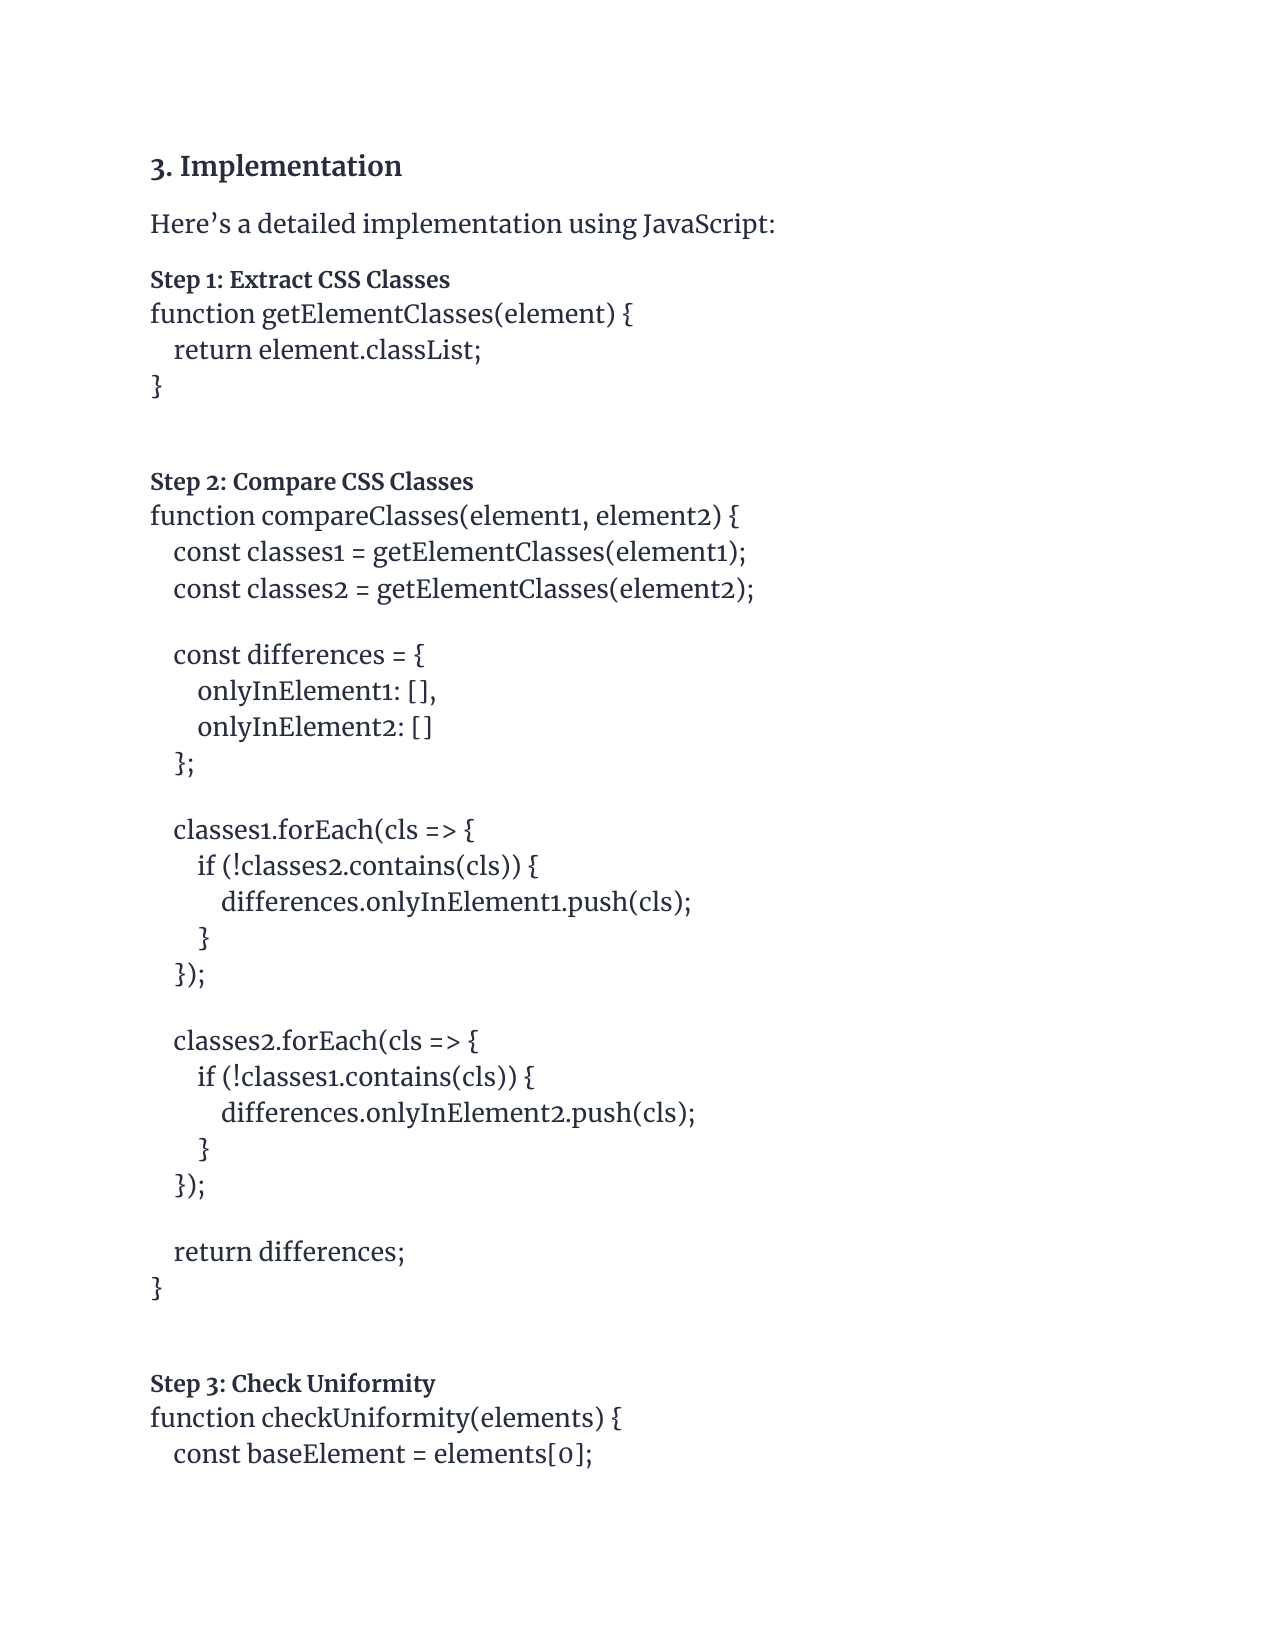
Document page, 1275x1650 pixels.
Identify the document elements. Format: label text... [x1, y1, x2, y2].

text const classes2 = getElementClasses(element2); [150, 573, 1125, 605]
text } [150, 371, 1125, 402]
text } [150, 1134, 1125, 1165]
text differences.onlyInElement2.push(cls); [150, 1098, 1125, 1129]
text function getElementClasses(element) { [150, 298, 1125, 330]
subtitle 3. Implementation [150, 150, 1125, 184]
text const classes1 = getElementClasses(element1); [150, 537, 1125, 569]
text }; [150, 748, 1125, 780]
text const differences = { [150, 640, 1125, 671]
text function checkUniformity(elements) { [150, 1403, 1125, 1434]
text if (!classes2.contains(cls)) { [150, 851, 1125, 882]
text classes1.forEach(cls => { [150, 814, 1125, 846]
text onlyInElement2: [] [150, 712, 1125, 743]
text } [150, 923, 1125, 954]
text const baseElement = elements[0]; [150, 1439, 1125, 1471]
text onlyInElement1: [], [150, 676, 1125, 707]
text if (!classes1.contains(cls)) { [150, 1062, 1125, 1093]
text } [150, 1273, 1125, 1304]
text differences.onlyInElement1.push(cls); [150, 887, 1125, 918]
text return differences; [150, 1236, 1125, 1268]
subtitle Step 1: Extract CSS Classes [150, 266, 1125, 294]
text Here’s a detailed implementation using JavaScript: [150, 209, 1125, 241]
text classes2.forEach(cls => { [150, 1026, 1125, 1057]
text }); [150, 959, 1125, 991]
text }); [150, 1170, 1125, 1202]
subtitle Step 2: Compare CSS Classes [150, 468, 1125, 497]
subtitle Step 3: Check Uniformity [150, 1370, 1125, 1399]
text return element.classList; [150, 335, 1125, 366]
text function compareClasses(element1, element2) { [150, 501, 1125, 533]
